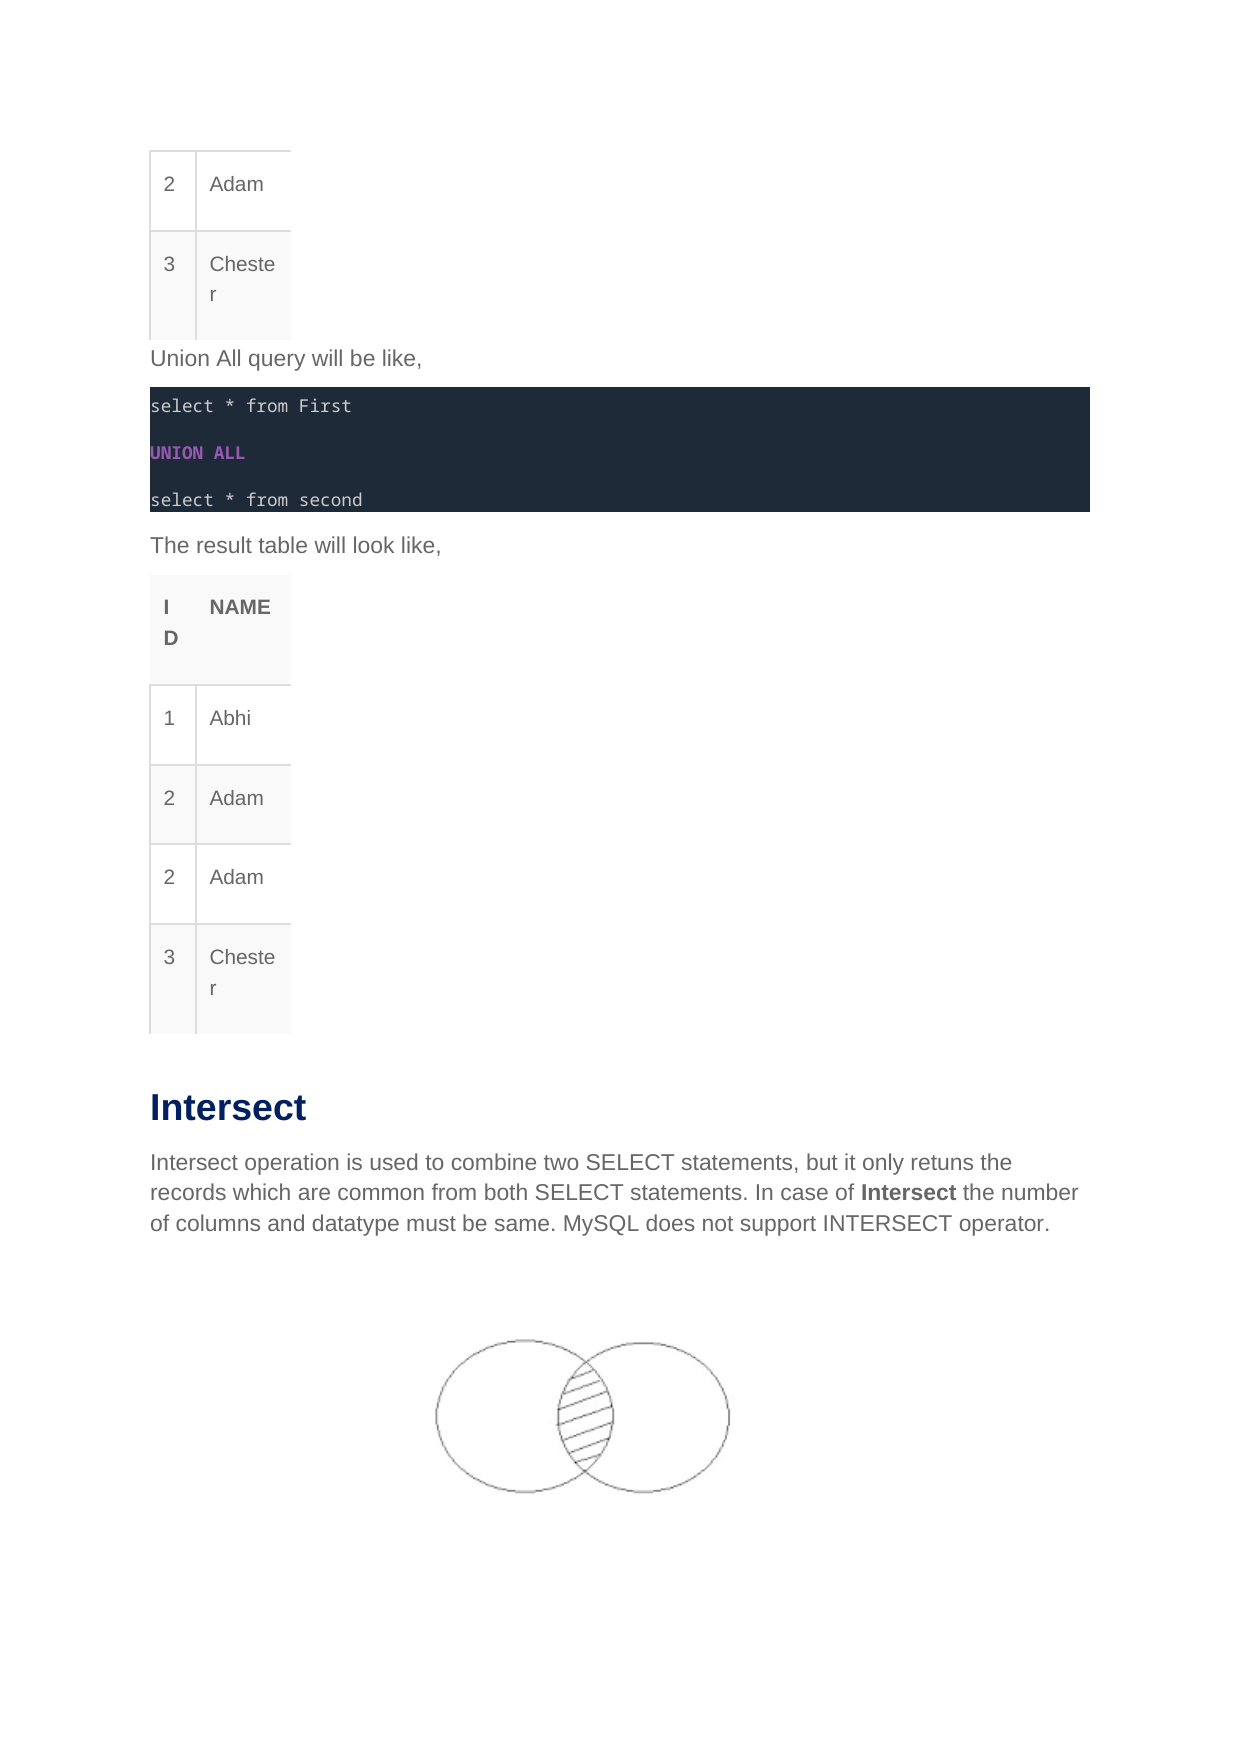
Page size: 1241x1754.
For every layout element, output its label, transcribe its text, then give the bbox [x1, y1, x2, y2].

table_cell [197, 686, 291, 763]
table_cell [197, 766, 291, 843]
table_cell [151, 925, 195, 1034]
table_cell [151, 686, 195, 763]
text select * from First [150, 387, 1090, 418]
text Intersect [150, 1085, 1090, 1128]
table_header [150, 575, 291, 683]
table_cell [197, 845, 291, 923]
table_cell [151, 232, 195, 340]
picture [370, 1291, 870, 1539]
text Intersect operation is used to combine two SELECT statements, but it only retuns the records which are common from both SELECT statements. In case of Intersect the number of columns and datatype must be same. MySQL does not support INTERSECT operator. [150, 1144, 1090, 1267]
text select * from second [150, 481, 1090, 512]
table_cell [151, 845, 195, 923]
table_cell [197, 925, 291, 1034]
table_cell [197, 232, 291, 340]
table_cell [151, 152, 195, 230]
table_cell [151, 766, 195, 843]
text The result table will look like, [150, 528, 1090, 559]
text UNION ALL [150, 434, 1090, 465]
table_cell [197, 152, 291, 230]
text Union All query will be like, [150, 340, 1090, 371]
